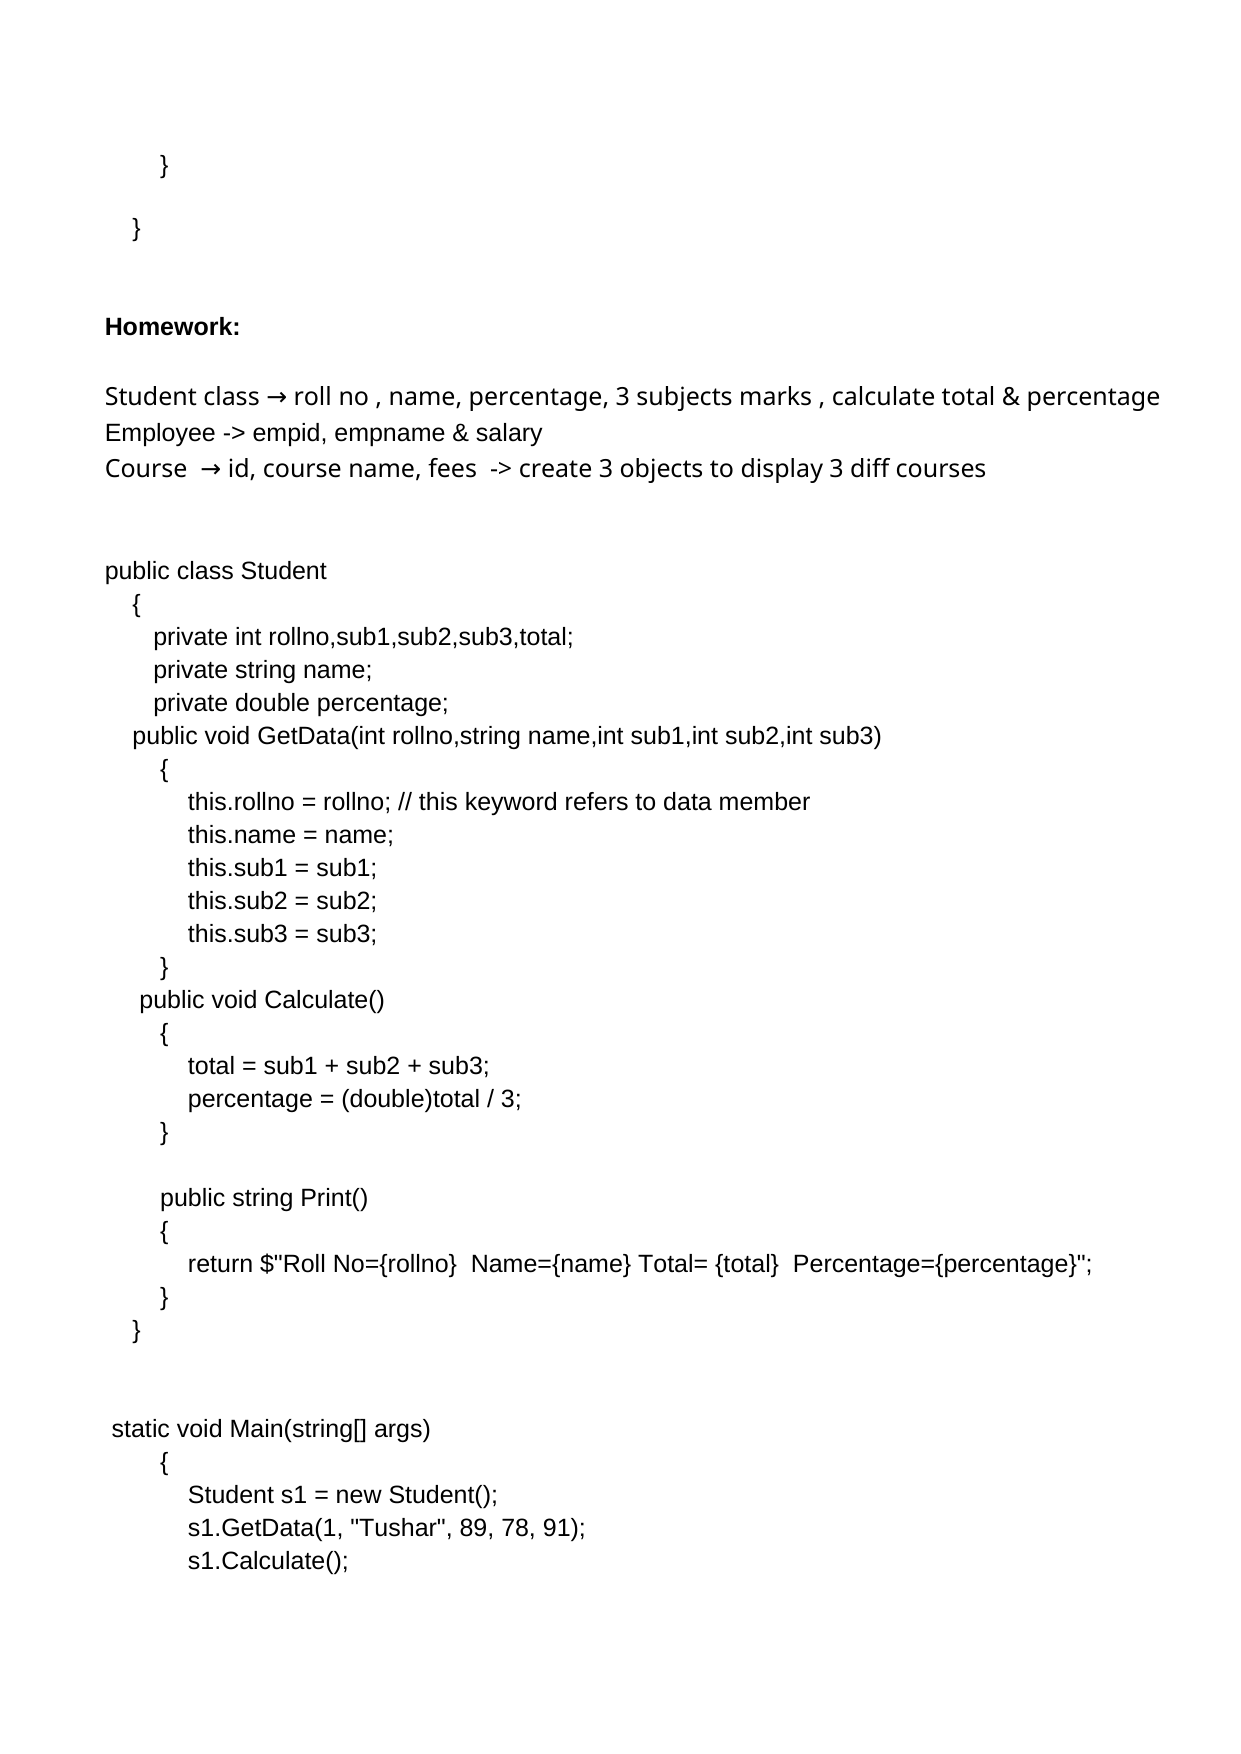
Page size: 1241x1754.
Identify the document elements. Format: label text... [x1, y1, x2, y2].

text } [104, 1117, 1226, 1146]
text s1.Calculate(); [104, 1546, 1226, 1575]
text } [104, 1282, 1226, 1311]
text { [104, 1447, 1226, 1476]
text private double percentage; [104, 688, 1226, 717]
text this.name = name; [104, 820, 1226, 849]
text Student s1 = new Student(); [104, 1480, 1226, 1509]
text } [104, 952, 1226, 981]
text } [104, 1315, 1226, 1344]
text Course → id, course name, fees -> create 3 objects to display 3 diff courses [104, 451, 1226, 484]
text s1.GetData(1, "Tushar", 89, 78, 91); [104, 1513, 1226, 1542]
text { [104, 589, 1226, 617]
text { [104, 1018, 1226, 1047]
text Student class → roll no , name, percentage, 3 subjects marks , calculate total & percentage [104, 378, 1226, 412]
text public void GetData(int rollno,string name,int sub1,int sub2,int sub3) [104, 721, 1226, 749]
text percentage = (double)total / 3; [104, 1084, 1226, 1113]
text this.rollno = rollno; // this keyword refers to data member [104, 787, 1226, 816]
text } [104, 150, 1226, 179]
text return $"Roll No={rollno} Name={name} Total= {total} Percentage={percentage}"; [104, 1249, 1226, 1278]
text public string Print() [104, 1183, 1226, 1212]
text this.sub3 = sub3; [104, 919, 1226, 948]
text Homework: [104, 312, 1226, 341]
text this.sub1 = sub1; [104, 853, 1226, 882]
text public class Student [104, 556, 1226, 584]
text total = sub1 + sub2 + sub3; [104, 1051, 1226, 1080]
text { [104, 1216, 1226, 1245]
text this.sub2 = sub2; [104, 886, 1226, 915]
text { [104, 754, 1226, 783]
text } [104, 213, 1226, 242]
text private string name; [104, 655, 1226, 683]
text Employee -> empid, empname & salary [104, 417, 1226, 446]
text public void Calculate() [104, 985, 1226, 1014]
text private int rollno,sub1,sub2,sub3,total; [104, 622, 1226, 651]
text static void Main(string[] args) [104, 1414, 1226, 1443]
